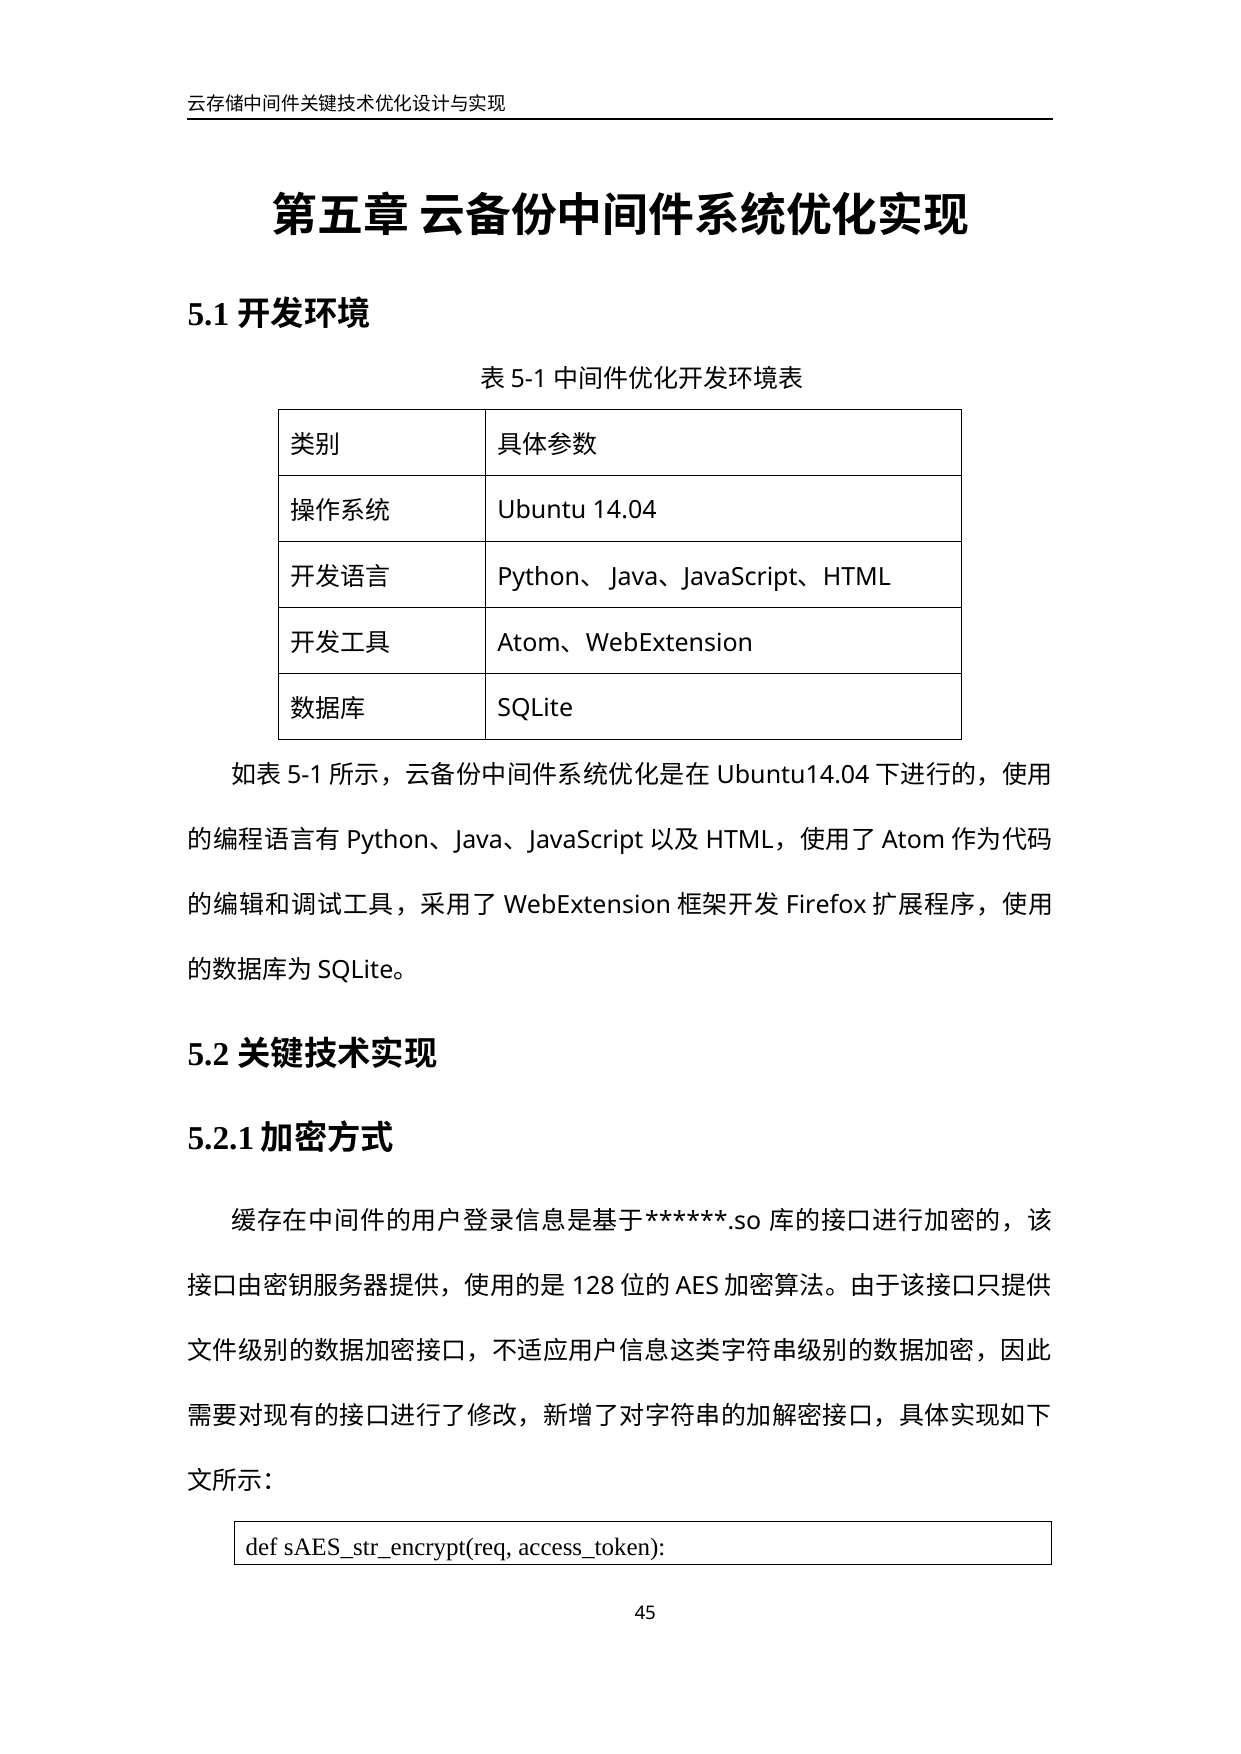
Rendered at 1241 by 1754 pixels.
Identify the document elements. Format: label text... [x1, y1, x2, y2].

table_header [235, 1522, 1051, 1564]
subtitle 第五章 云备份中间件系统优化实现 [187, 162, 1053, 260]
table_cell Ubuntu 14.04 [486, 476, 961, 541]
table_header 类别 [279, 410, 485, 475]
table_header 具体参数 [486, 410, 961, 475]
text 如表5-1所示，进行编程 [187, 740, 1053, 1000]
subtitle 5.2.1加密方式 [187, 1102, 1053, 1167]
table_cell 开发语言 [279, 542, 485, 607]
subtitle 5.2 关键 [187, 1019, 1053, 1084]
subtitle 5.1 开发环境 [187, 279, 1053, 344]
table_cell Atom、WebExtension [486, 608, 961, 673]
table_cell 数据库 [279, 674, 485, 739]
table_cell Python、 Java [486, 542, 961, 607]
table_cell SQLite [486, 674, 961, 739]
table_cell 开发工具 [279, 608, 485, 673]
table_cell 操作系统 [279, 476, 485, 541]
text 表5-1 中间件优化开发环境表 [187, 344, 1053, 409]
text 缓存在中间件的用户登录信息是基于库的接口进行加密的，该接口由密钥服务器提供，使用的是128位的AES加密算法。由于该接口只提供文件级别的数据加密接口，不适应用户信息这类字符串级别的数据加密，因此需要对现有的接口进行了修改，新增了对字符串的加解密接口，具体实现如下文所示： [187, 1186, 1053, 1511]
